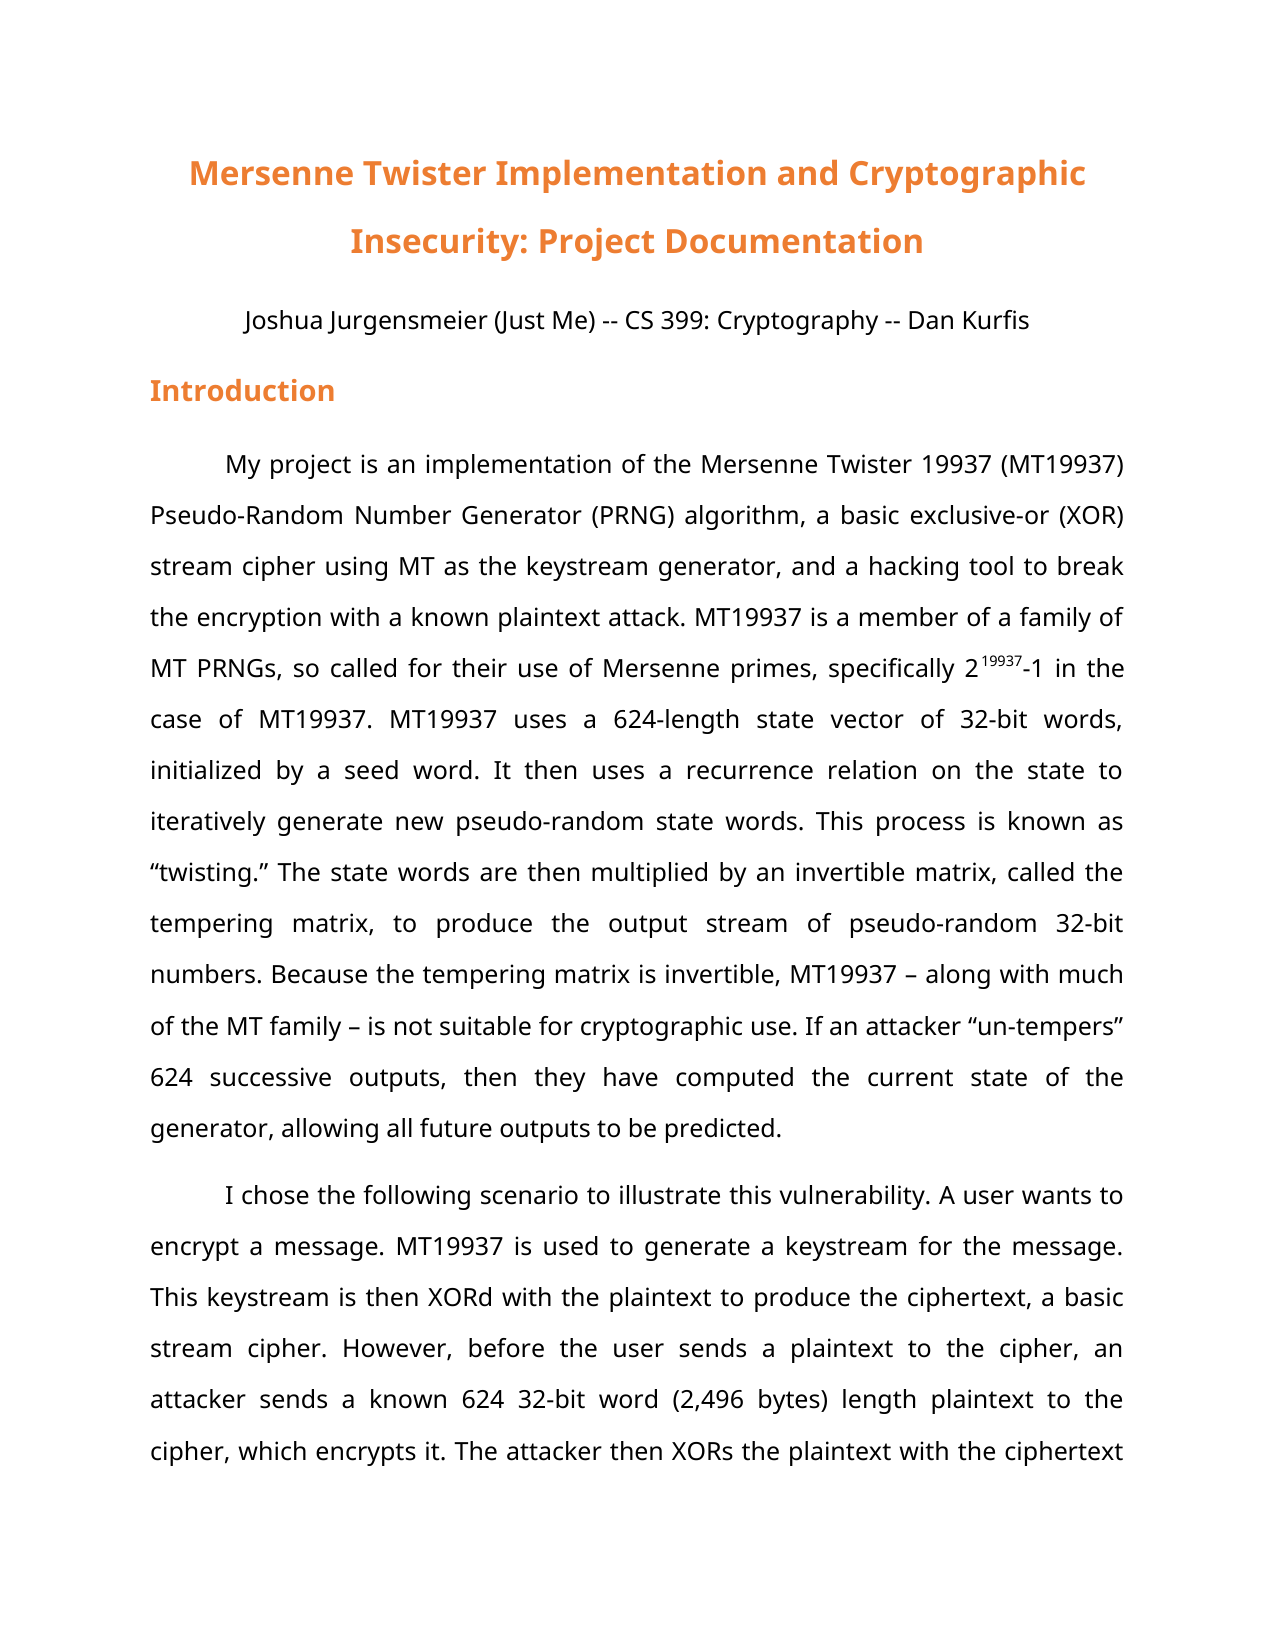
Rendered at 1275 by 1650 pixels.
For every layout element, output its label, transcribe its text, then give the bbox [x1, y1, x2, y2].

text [150, 1178, 1125, 1467]
text Joshua Jurgensmeier (Just Me) -- CS 399: Cryptography -- Dan Kurfis [150, 303, 1125, 337]
text Introduction [150, 371, 1125, 410]
text My project is an implementation of the Mersenne Twister 19937 (MT19937) Pseudo-Random Number Generator (PRNG) algorithm, a basic exclusive-or (XOR) stream cipher using MT as the keystream generator, and a hacking tool to break the encryption with a known plaintext attack. MT19937 is a member of a family of MT PRNGs, so called for their use of Mersenne primes, specifically 219937-1 in the case of MT19937. MT19937 uses a 624-length state vector of 32-bit words, initialized by a seed word. It then uses a recurrence relation on the state to iteratively generate new pseudo-random state words. This process is known as “twisting.” The state words are then multiplied by an invertible matrix, called the tempering matrix, to produce the output stream of pseudo-random 32-bit numbers. Because the tempering matrix is invertible, MT19937 – along with much of the MT family – is not suitable for cryptographic use. If an attacker “un-tempers” 624 successive outputs, then they have computed the current state of the generator, allowing all future outputs to be predicted. [150, 447, 1125, 1144]
text Mersenne Twister Implementation and Cryptographic Insecurity: Project Documentation [150, 150, 1125, 263]
